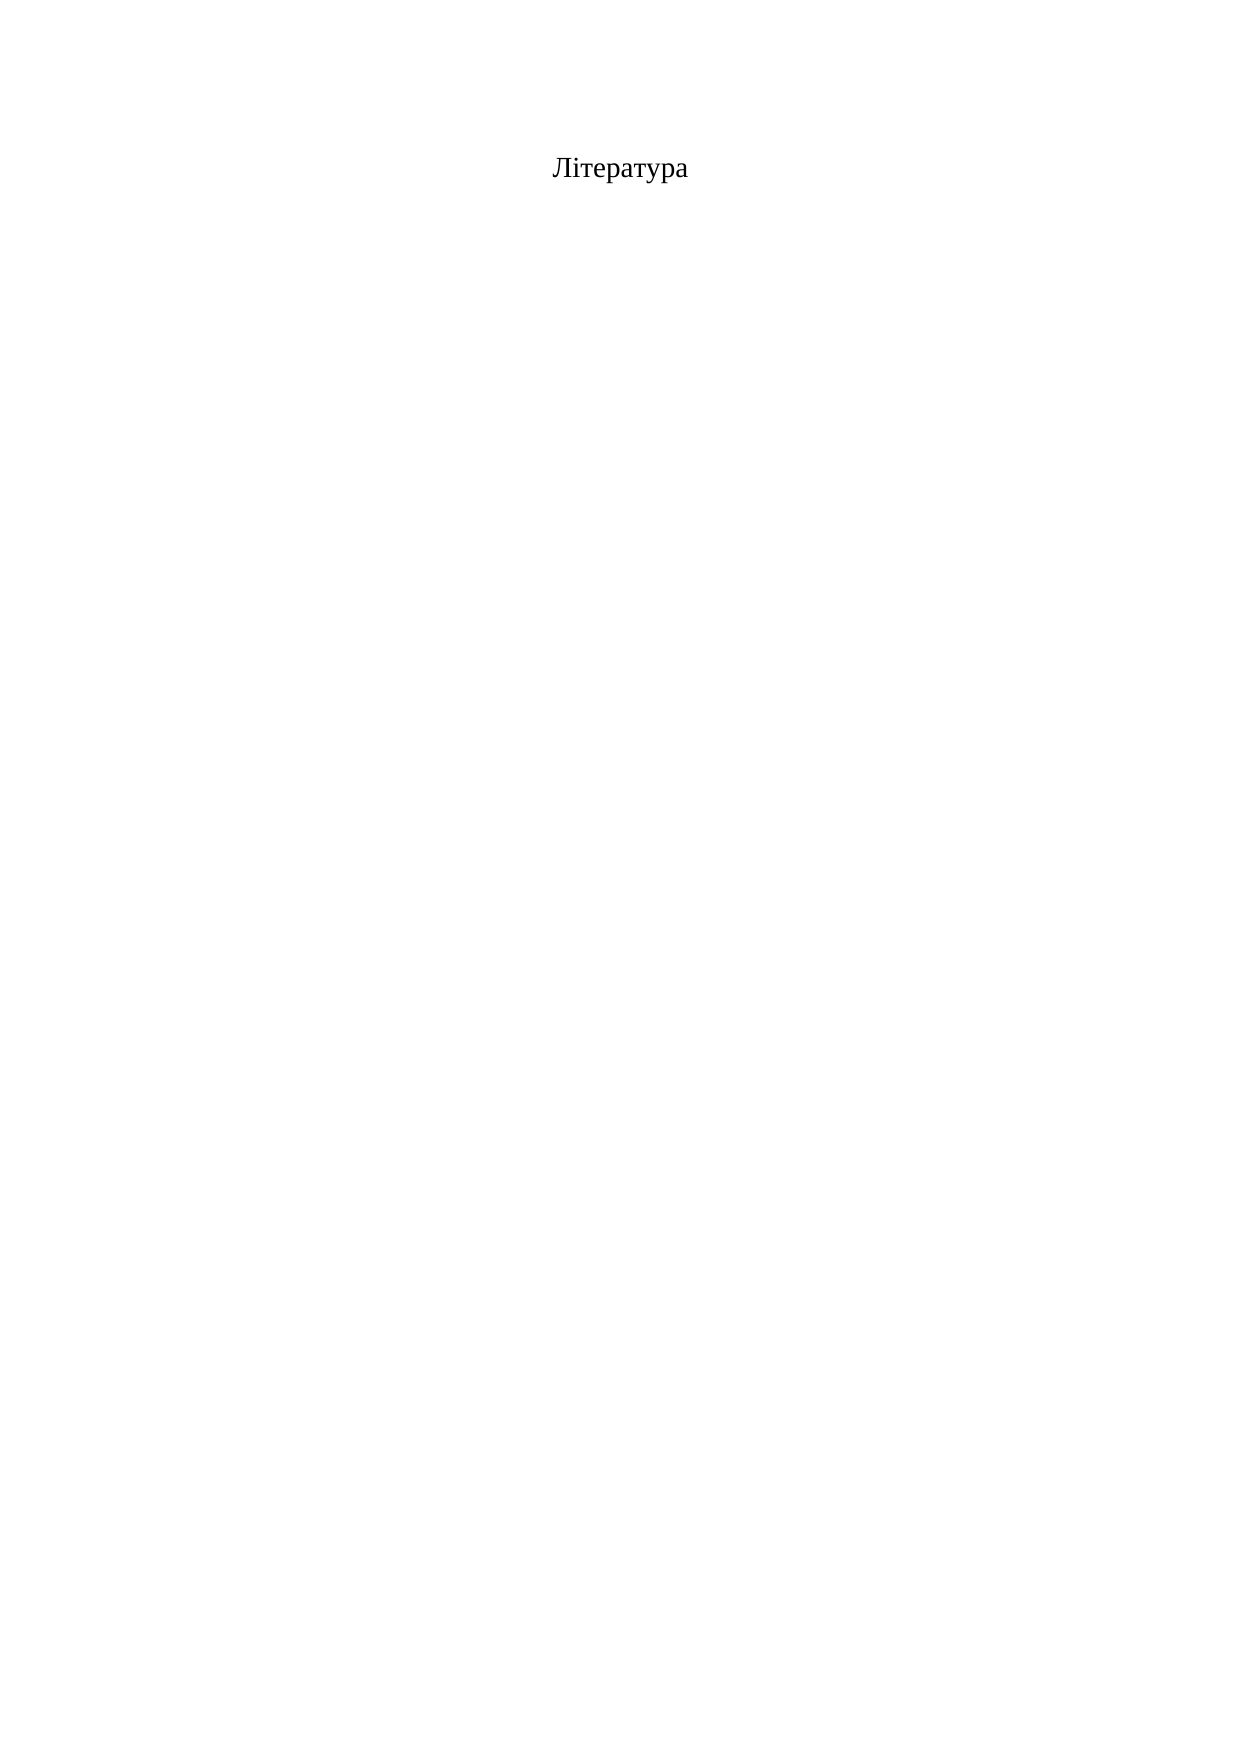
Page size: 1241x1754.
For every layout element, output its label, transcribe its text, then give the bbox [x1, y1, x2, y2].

text Література [150, 150, 1090, 183]
